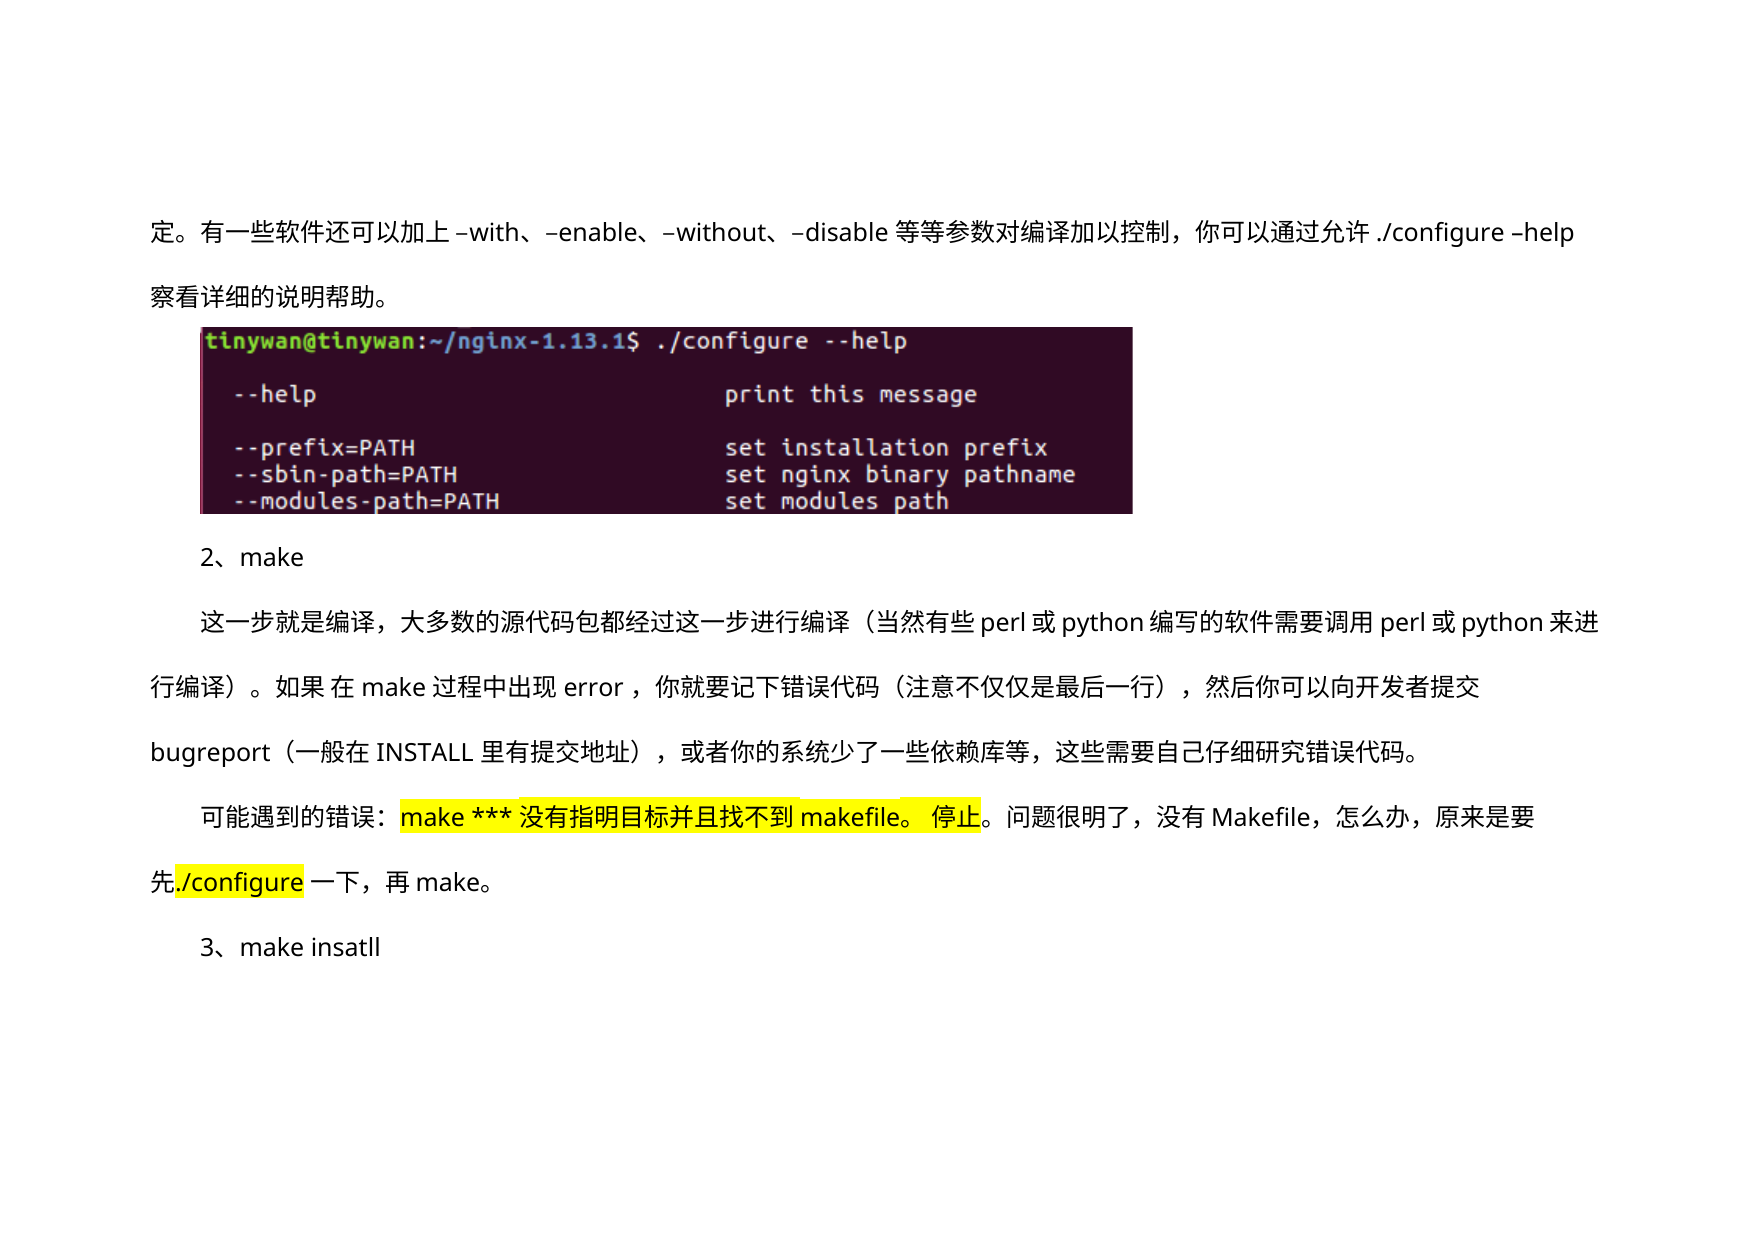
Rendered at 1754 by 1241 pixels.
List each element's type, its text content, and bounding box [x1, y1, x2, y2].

picture [200, 327, 1133, 514]
text 可能遇到的错误：make *** 没有指明目标并且找不到 makefile。 停止。问题很明了，没有Makefile，怎么办，原来是要先./configure 一下，再make。 [150, 783, 1604, 913]
text 这一步就是编译，大多数的源代码包都经过这一步进行编译（当然有些perl或python编写的软件需要调用perl或python来进行编译）。如果 在 make 过程中出现 error ，你就要记下错误代码（注意不仅仅是最后一行），然后你可以向开发者提交 bugreport（一般在 INSTALL 里有提交地址），或者你的系统少了一些依赖库等，这些需要自己仔细研究错误代码。 [150, 588, 1604, 783]
text 3、make insatll [150, 913, 1604, 978]
text 2、make [150, 523, 1604, 588]
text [150, 198, 1604, 328]
